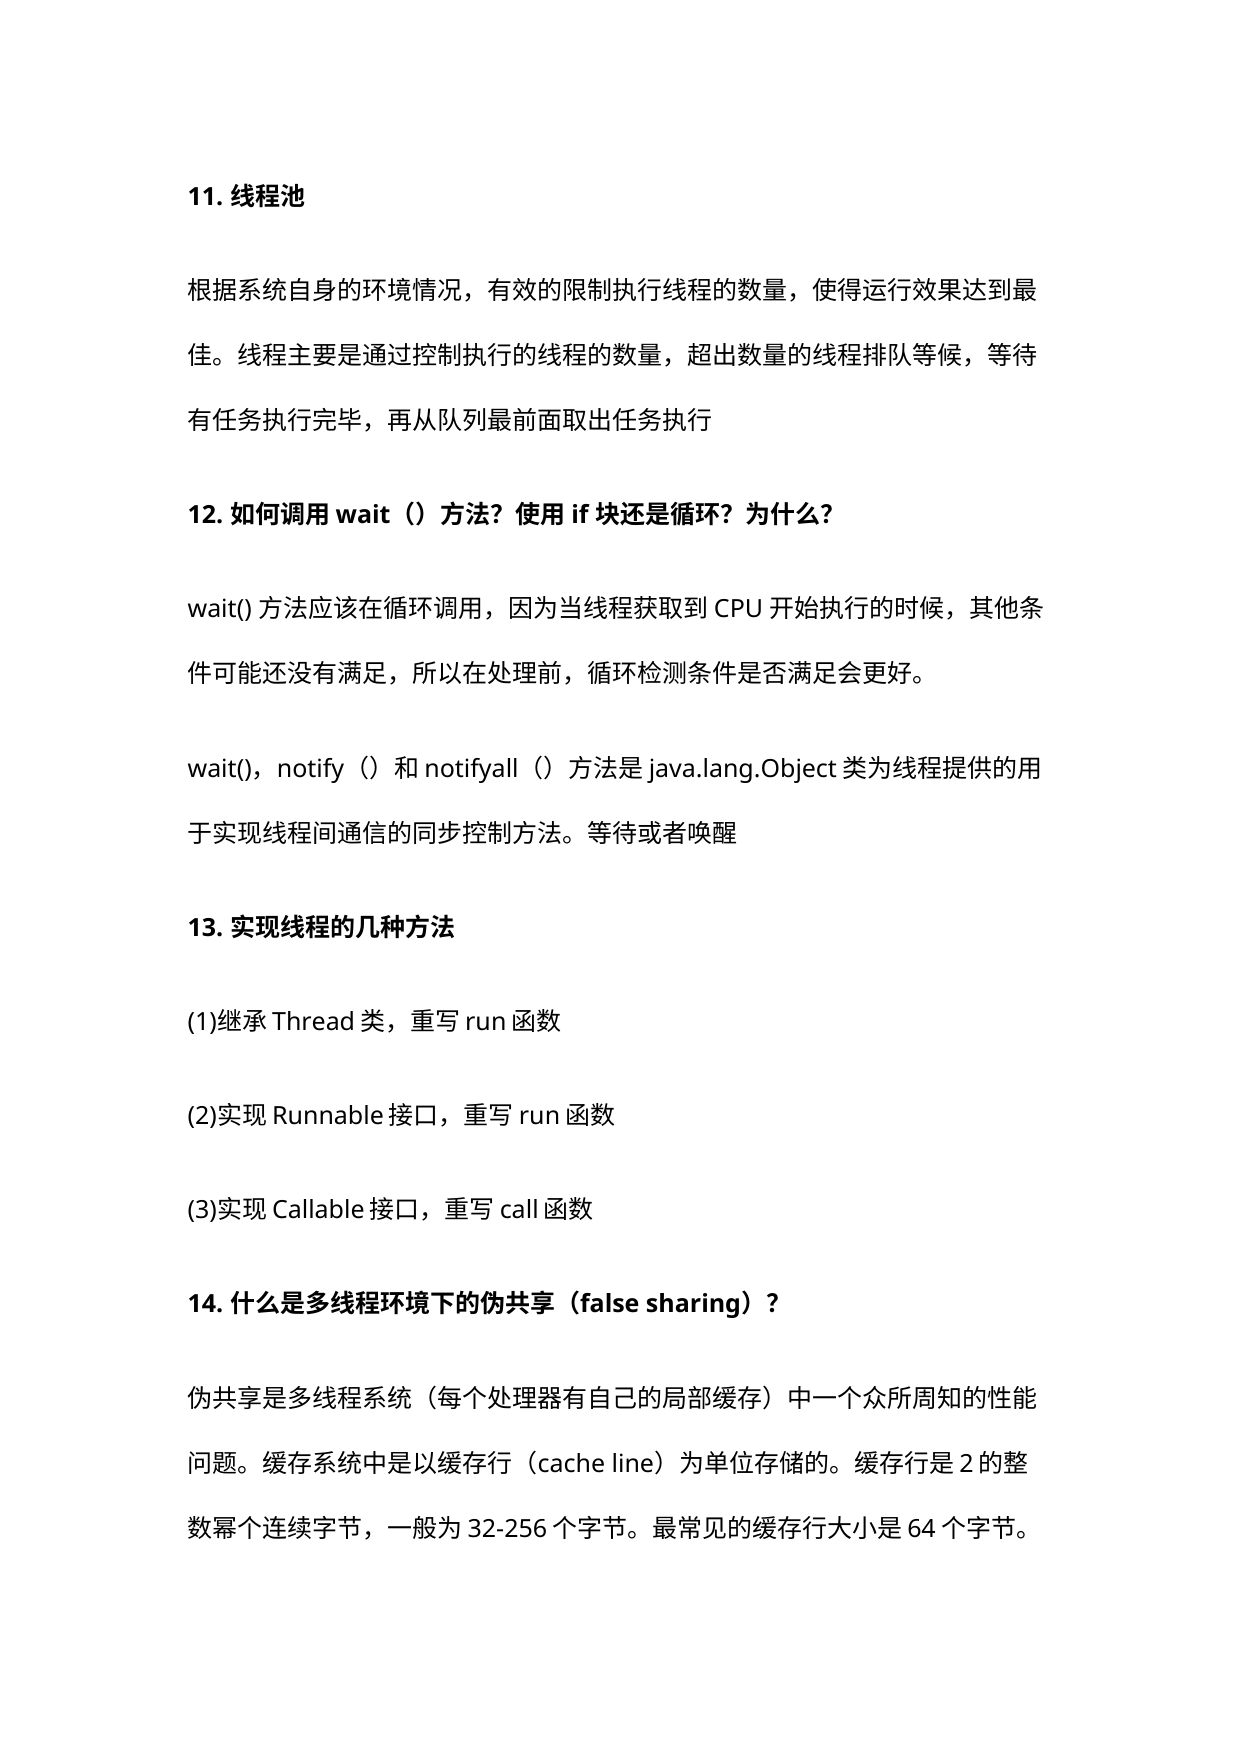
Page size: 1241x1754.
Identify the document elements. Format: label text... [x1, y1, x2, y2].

text 根据系统自身的环境情况，有效的限制执行线程的数量，使得运行效果达到最佳。线程主要是通过控制执行的线程的数量，超出数量的线程排队等候，等待有任务执行完毕，再从队列最前面取出任务执行 [187, 256, 1053, 451]
text 13. 实现线程的几种方法 [187, 893, 1053, 958]
text 11. 线程池 [187, 162, 1053, 227]
text (2)实现Runnable接口，重写run函数 [187, 1081, 1053, 1146]
text (3)实现Callable接口，重写call函数 [187, 1175, 1053, 1240]
text wait() 方法应该在循环调用，因为当线程获取到 CPU 开始执行的时候，其他条件可能还没有满足，所以在处理前，循环检测条件是否满足会更好。 [187, 574, 1053, 704]
text 14. 什么是多线程环境下的伪共享（false sharing）？ [187, 1269, 1053, 1334]
text (1)继承Thread类，重写run函数 [187, 987, 1053, 1052]
text 12. 如何调用 wait（）方法？使用 if 块还是循环？为什么？ [187, 480, 1053, 545]
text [187, 1364, 1053, 1559]
text wait()，notify（）和notifyall（）方法是java.lang.Object类为线程提供的用于实现线程间通信的同步控制方法。等待或者唤醒 [187, 734, 1053, 864]
